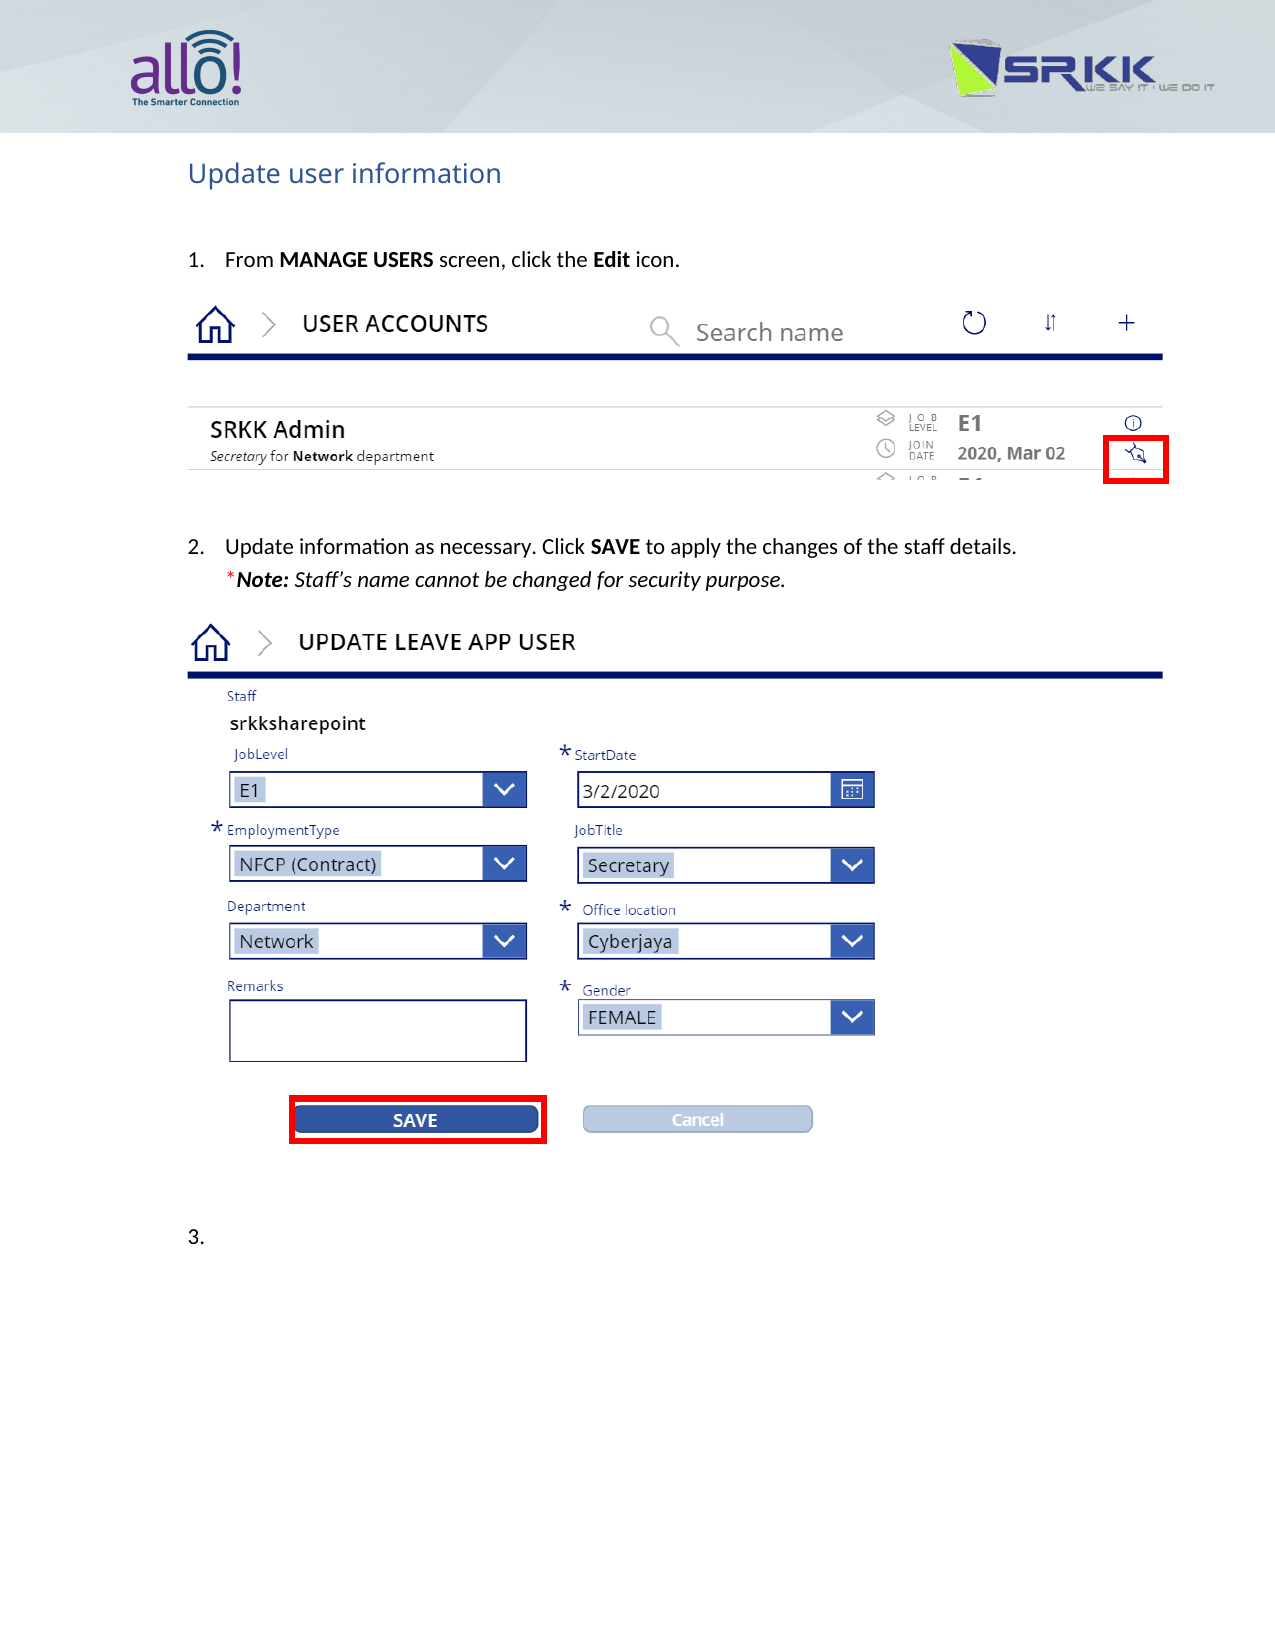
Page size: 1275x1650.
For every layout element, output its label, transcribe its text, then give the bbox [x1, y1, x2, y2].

picture [187, 294, 1163, 480]
picture [1109, 441, 1163, 478]
list *Note: Staff’s name cannot be changed for security purpose. [225, 565, 1125, 593]
picture [0, 0, 1275, 133]
list From MANAGE USERS screen, click the Edit icon. [187, 245, 1125, 273]
picture [187, 613, 1163, 1138]
subtitle Update user information [187, 154, 1125, 191]
list Update information as necessary. Click SAVE to apply the changes of the staff details. [187, 532, 1125, 561]
picture [295, 1102, 541, 1138]
